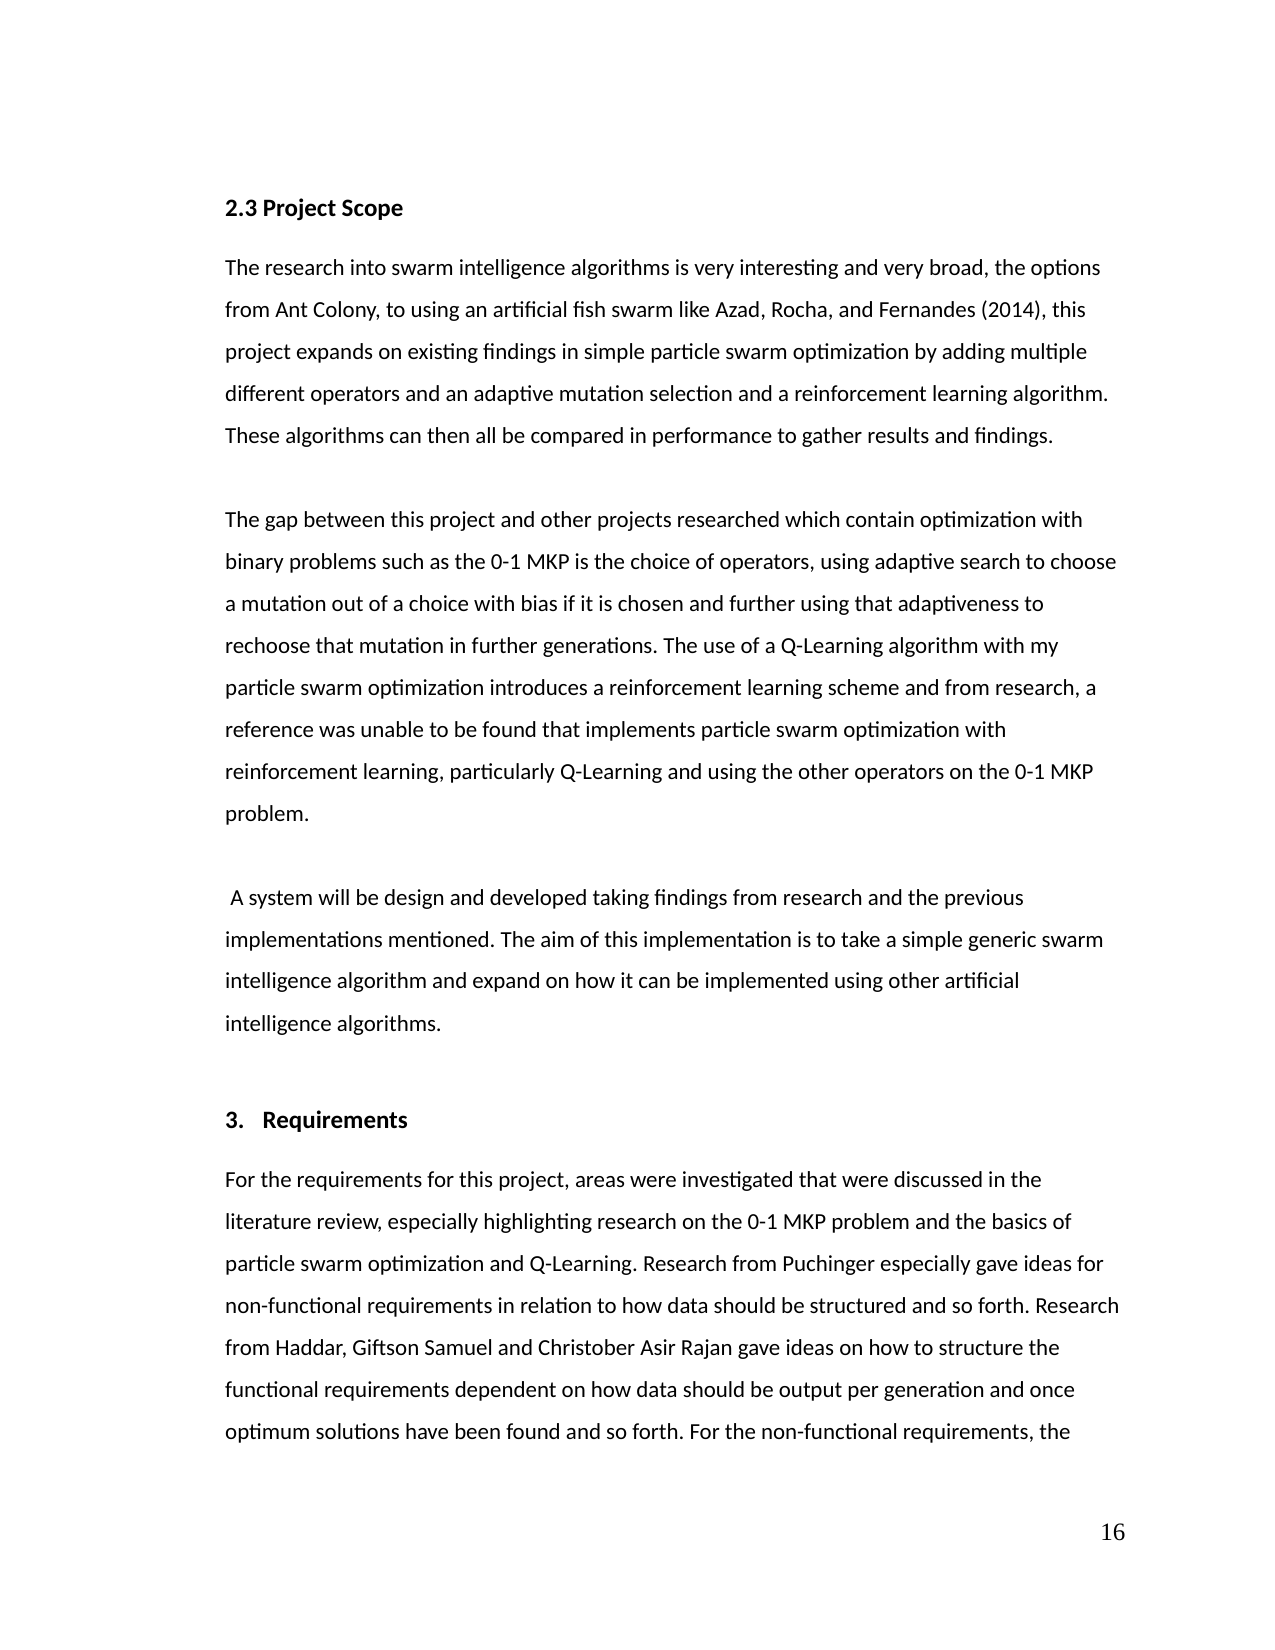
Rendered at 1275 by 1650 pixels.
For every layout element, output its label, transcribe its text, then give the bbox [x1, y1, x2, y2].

subtitle 2.3 Project Scope [150, 192, 1125, 222]
list The gap between this project and other projects researched which contain optimization with binary problems such as the 0-1 MKP is the choice of operators, using adaptive search to choose a mutation out of a choice with bias if it is chosen and further using that adaptiveness to rechoose that mutation in further generations. The use of a Q-Learning algorithm with my particle swarm optimization introduces a reinforcement learning scheme and from research, a reference was unable to be found that implements particle swarm optimization with reinforcement learning, particularly Q-Learning and using the other operators on the 0-1 MKP problem. [225, 505, 1125, 827]
subtitle Requirements [225, 1104, 1125, 1134]
text The research into swarm intelligence algorithms is very interesting and very broad, the options from Ant Colony, to using an artificial fish swarm like Azad, Rocha, and Fernandes (2014), this project expands on existing findings in simple particle swarm optimization by adding multiple different operators and an adaptive mutation selection and a reinforcement learning algorithm. These algorithms can then all be compared in performance to gather results and findings. [225, 253, 1125, 449]
list A system will be design and developed taking findings from research and the previous implementations mentioned. The aim of this implementation is to take a simple generic swarm intelligence algorithm and expand on how it can be implemented using other artificial intelligence algorithms. [225, 883, 1125, 1037]
